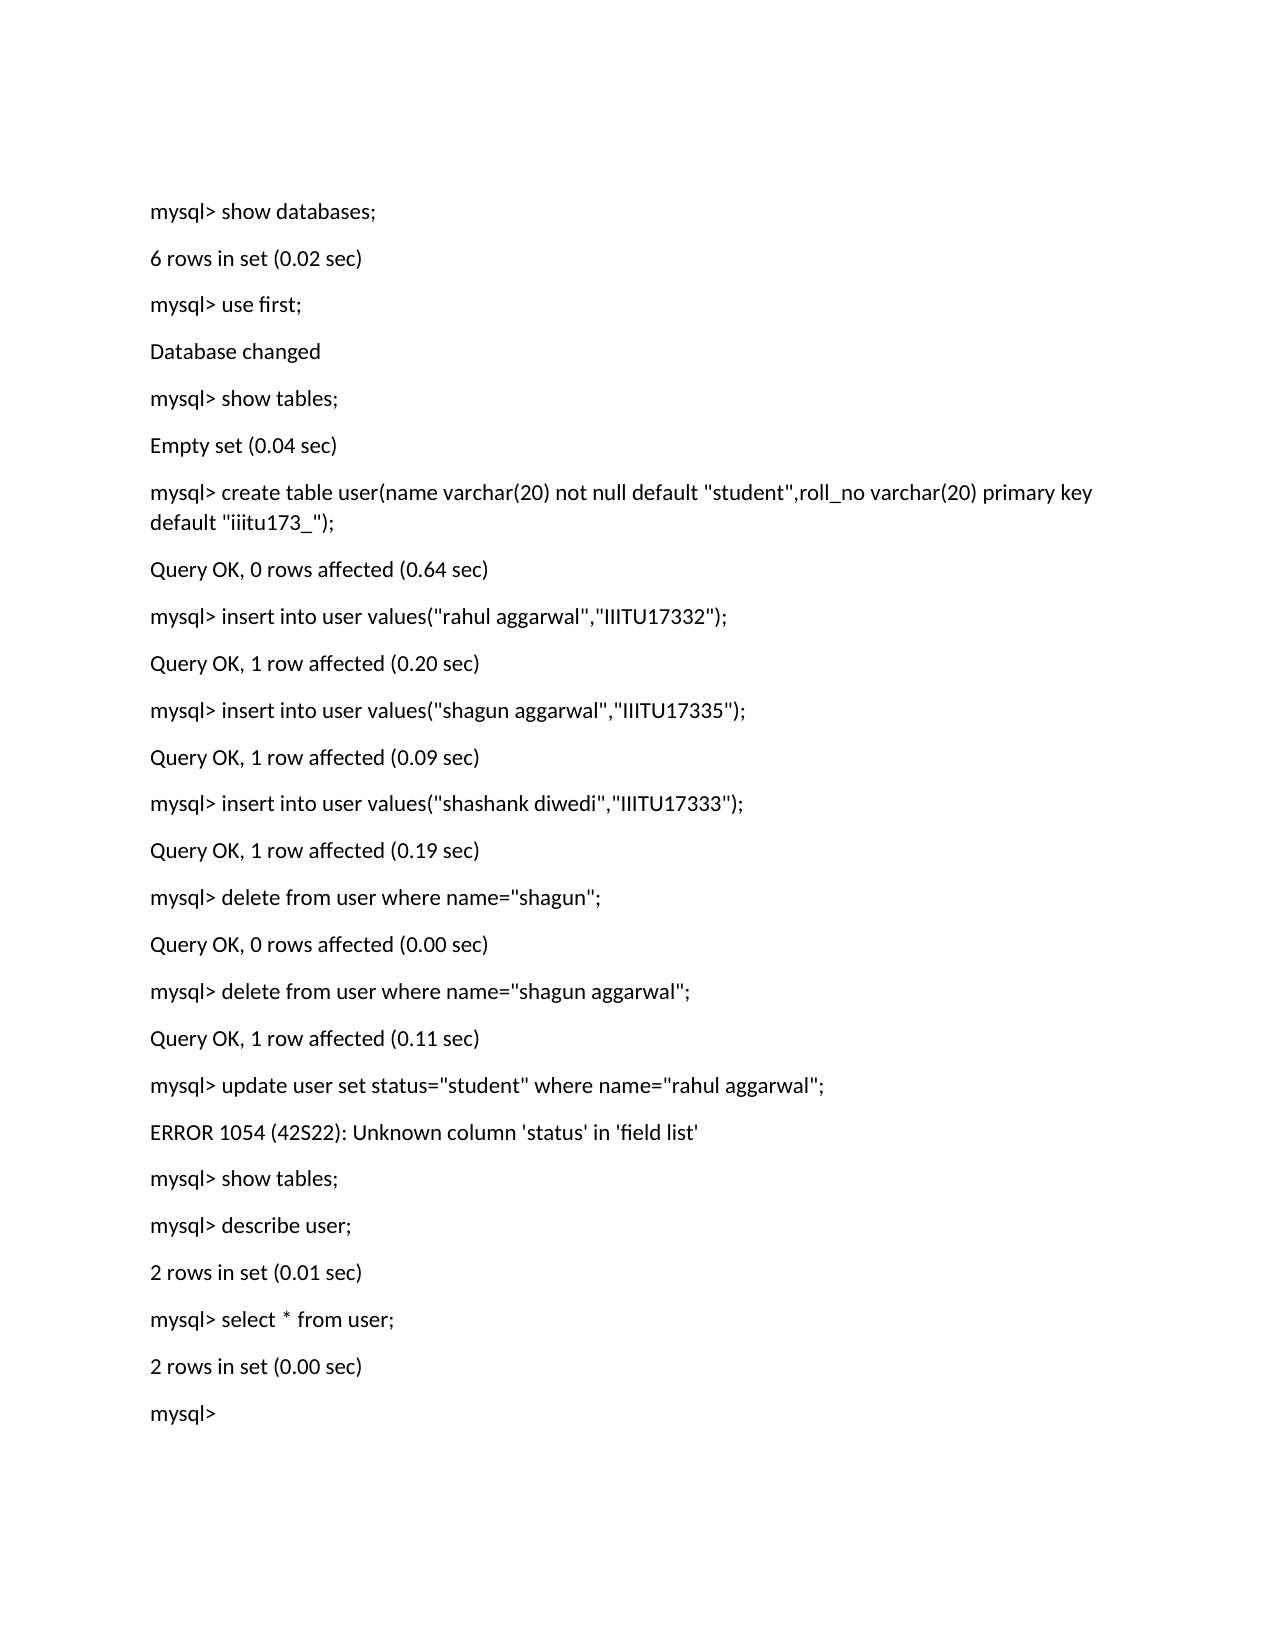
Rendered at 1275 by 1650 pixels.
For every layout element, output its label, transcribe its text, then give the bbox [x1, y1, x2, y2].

text Database changed [150, 337, 1125, 366]
text mysql> select * from user; [150, 1305, 1125, 1333]
text mysql> delete from user where name="shagun"; [150, 883, 1125, 911]
text mysql> insert into user values("shashank diwedi","IIITU17333"); [150, 789, 1125, 818]
text Query OK, 1 row affected (0.20 sec) [150, 649, 1125, 677]
text 2 rows in set (0.01 sec) [150, 1258, 1125, 1286]
text mysql> delete from user where name="shagun aggarwal"; [150, 977, 1125, 1005]
text mysql> update user set status="student" where name="rahul aggarwal"; [150, 1071, 1125, 1099]
text ERROR 1054 (42S22): Unknown column 'status' in 'field list' [150, 1118, 1125, 1146]
text Query OK, 1 row affected (0.09 sec) [150, 743, 1125, 771]
text 2 rows in set (0.00 sec) [150, 1352, 1125, 1380]
text mysql> show tables; [150, 384, 1125, 412]
text mysql> insert into user values("shagun aggarwal","IIITU17335"); [150, 696, 1125, 724]
text mysql> insert into user values("rahul aggarwal","IIITU17332"); [150, 602, 1125, 630]
text mysql> show tables; [150, 1164, 1125, 1193]
text mysql> describe user; [150, 1211, 1125, 1239]
text mysql> show databases; [150, 197, 1125, 225]
text Query OK, 1 row affected (0.19 sec) [150, 836, 1125, 864]
text 6 rows in set (0.02 sec) [150, 244, 1125, 272]
text mysql> use first; [150, 291, 1125, 319]
text Empty set (0.04 sec) [150, 431, 1125, 459]
text Query OK, 0 rows affected (0.64 sec) [150, 555, 1125, 583]
text mysql> create table user(name varchar(20) not null default "student",roll_no varchar(20) primary key default "iiitu173_"); [150, 478, 1125, 536]
text Query OK, 0 rows affected (0.00 sec) [150, 930, 1125, 958]
text mysql> [150, 1399, 1125, 1427]
text Query OK, 1 row affected (0.11 sec) [150, 1024, 1125, 1052]
